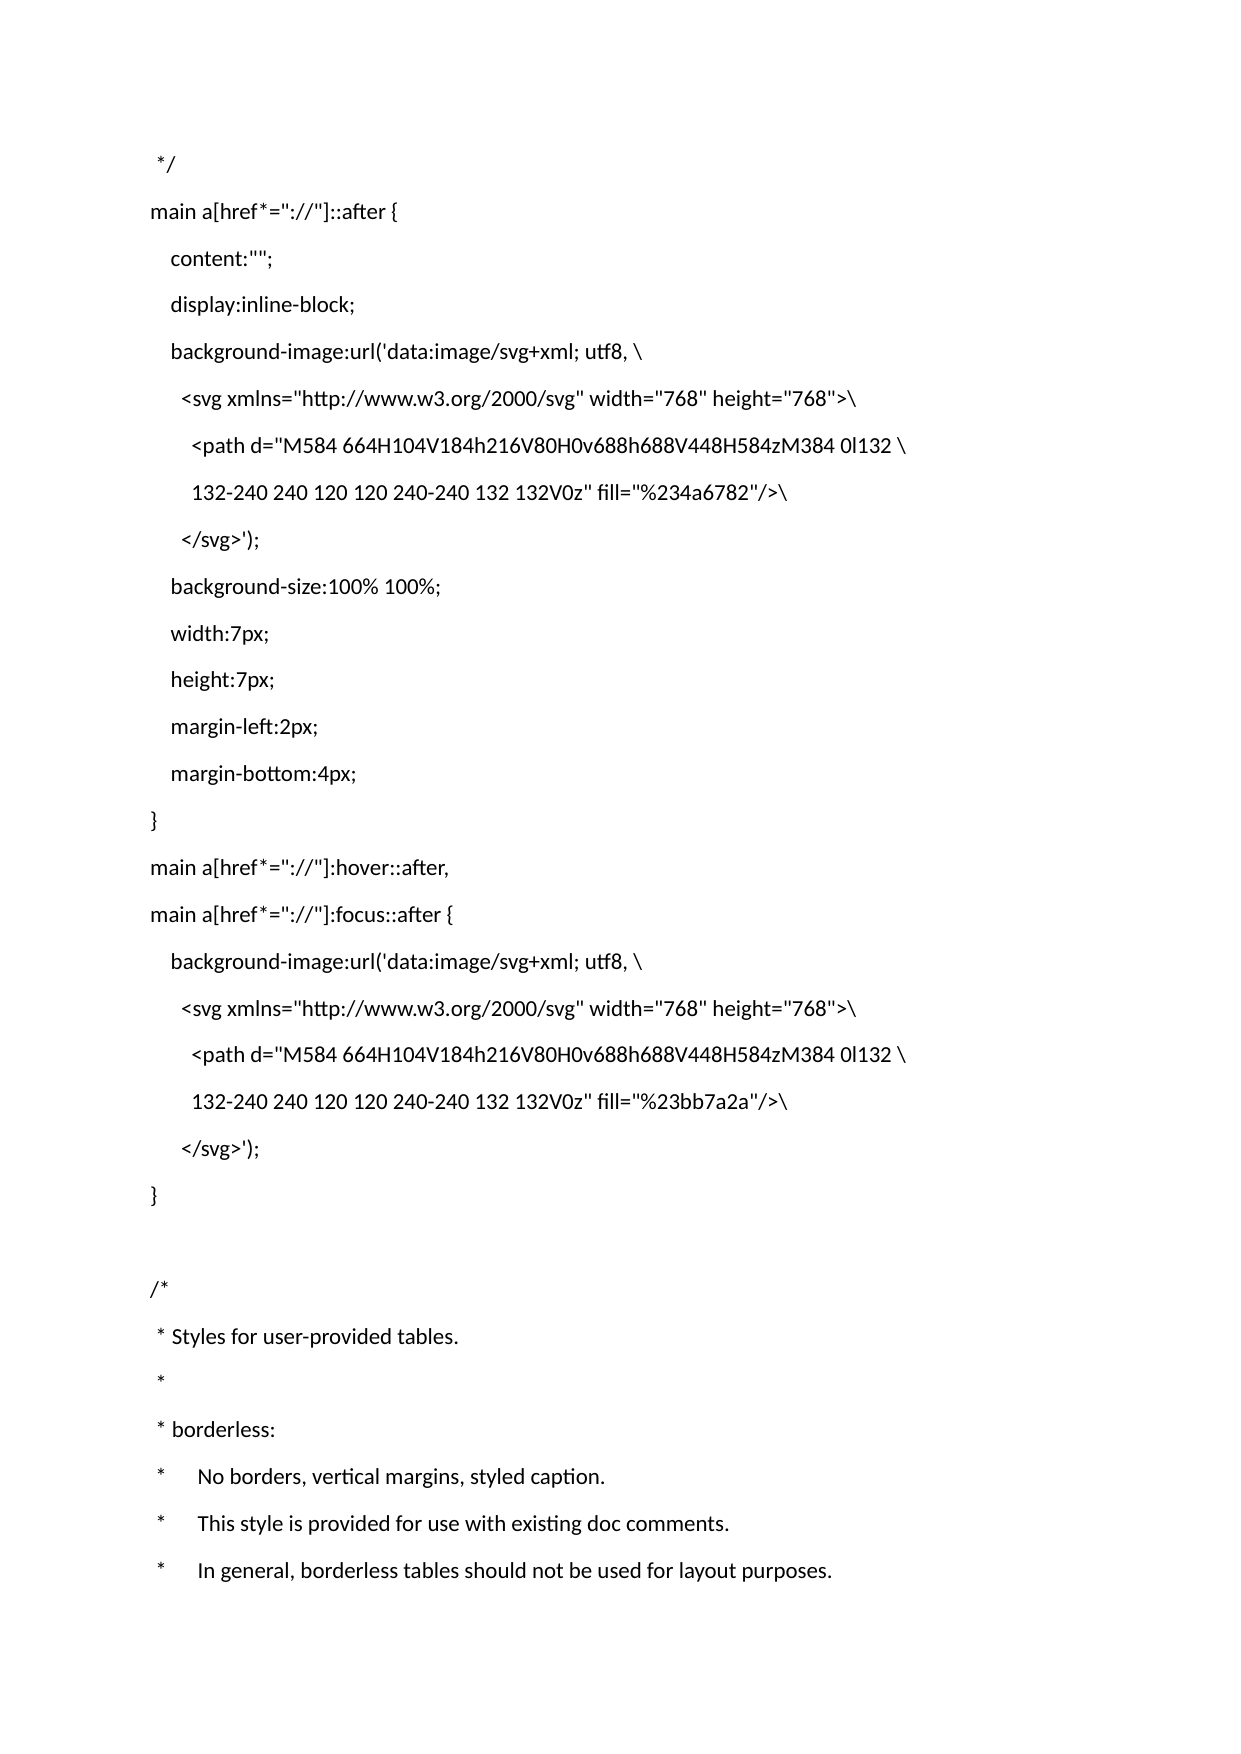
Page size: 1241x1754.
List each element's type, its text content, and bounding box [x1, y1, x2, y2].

text 132-240 240 120 120 240-240 132 132V0z" fill="%234a6782"/>\ [150, 478, 1090, 506]
text margin-left:2px; [150, 712, 1090, 741]
text 132-240 240 120 120 240-240 132 132V0z" fill="%23bb7a2a"/>\ [150, 1087, 1090, 1116]
text main a[href*="://"]::after { [150, 197, 1090, 225]
text <svg xmlns="http://www.w3.org/2000/svg" width="768" height="768">\ [150, 994, 1090, 1022]
text */ [150, 150, 1090, 178]
text display:inline-block; [150, 291, 1090, 319]
text } [150, 806, 1090, 834]
text } [150, 1181, 1090, 1209]
text <svg xmlns="http://www.w3.org/2000/svg" width="768" height="768">\ [150, 384, 1090, 412]
text background-size:100% 100%; [150, 572, 1090, 600]
text width:7px; [150, 619, 1090, 647]
text * [150, 1369, 1090, 1397]
text background-image:url('data:image/svg+xml; utf8, \ [150, 337, 1090, 366]
text * Styles for user-provided tables. [150, 1322, 1090, 1350]
text height:7px; [150, 666, 1090, 694]
text main a[href*="://"]:focus::after { [150, 900, 1090, 928]
text /* [150, 1275, 1090, 1303]
text </svg>'); [150, 525, 1090, 553]
text * No borders, vertical margins, styled caption. [150, 1462, 1090, 1491]
text </svg>'); [150, 1134, 1090, 1162]
text main a[href*="://"]:hover::after, [150, 853, 1090, 881]
text margin-bottom:4px; [150, 759, 1090, 787]
text * In general, borderless tables should not be used for layout purposes. [150, 1556, 1090, 1584]
text * This style is provided for use with existing doc comments. [150, 1509, 1090, 1537]
text * borderless: [150, 1416, 1090, 1444]
text content:""; [150, 244, 1090, 272]
text background-image:url('data:image/svg+xml; utf8, \ [150, 947, 1090, 975]
text <path d="M584 664H104V184h216V80H0v688h688V448H584zM384 0l132 \ [150, 431, 1090, 459]
text <path d="M584 664H104V184h216V80H0v688h688V448H584zM384 0l132 \ [150, 1041, 1090, 1069]
